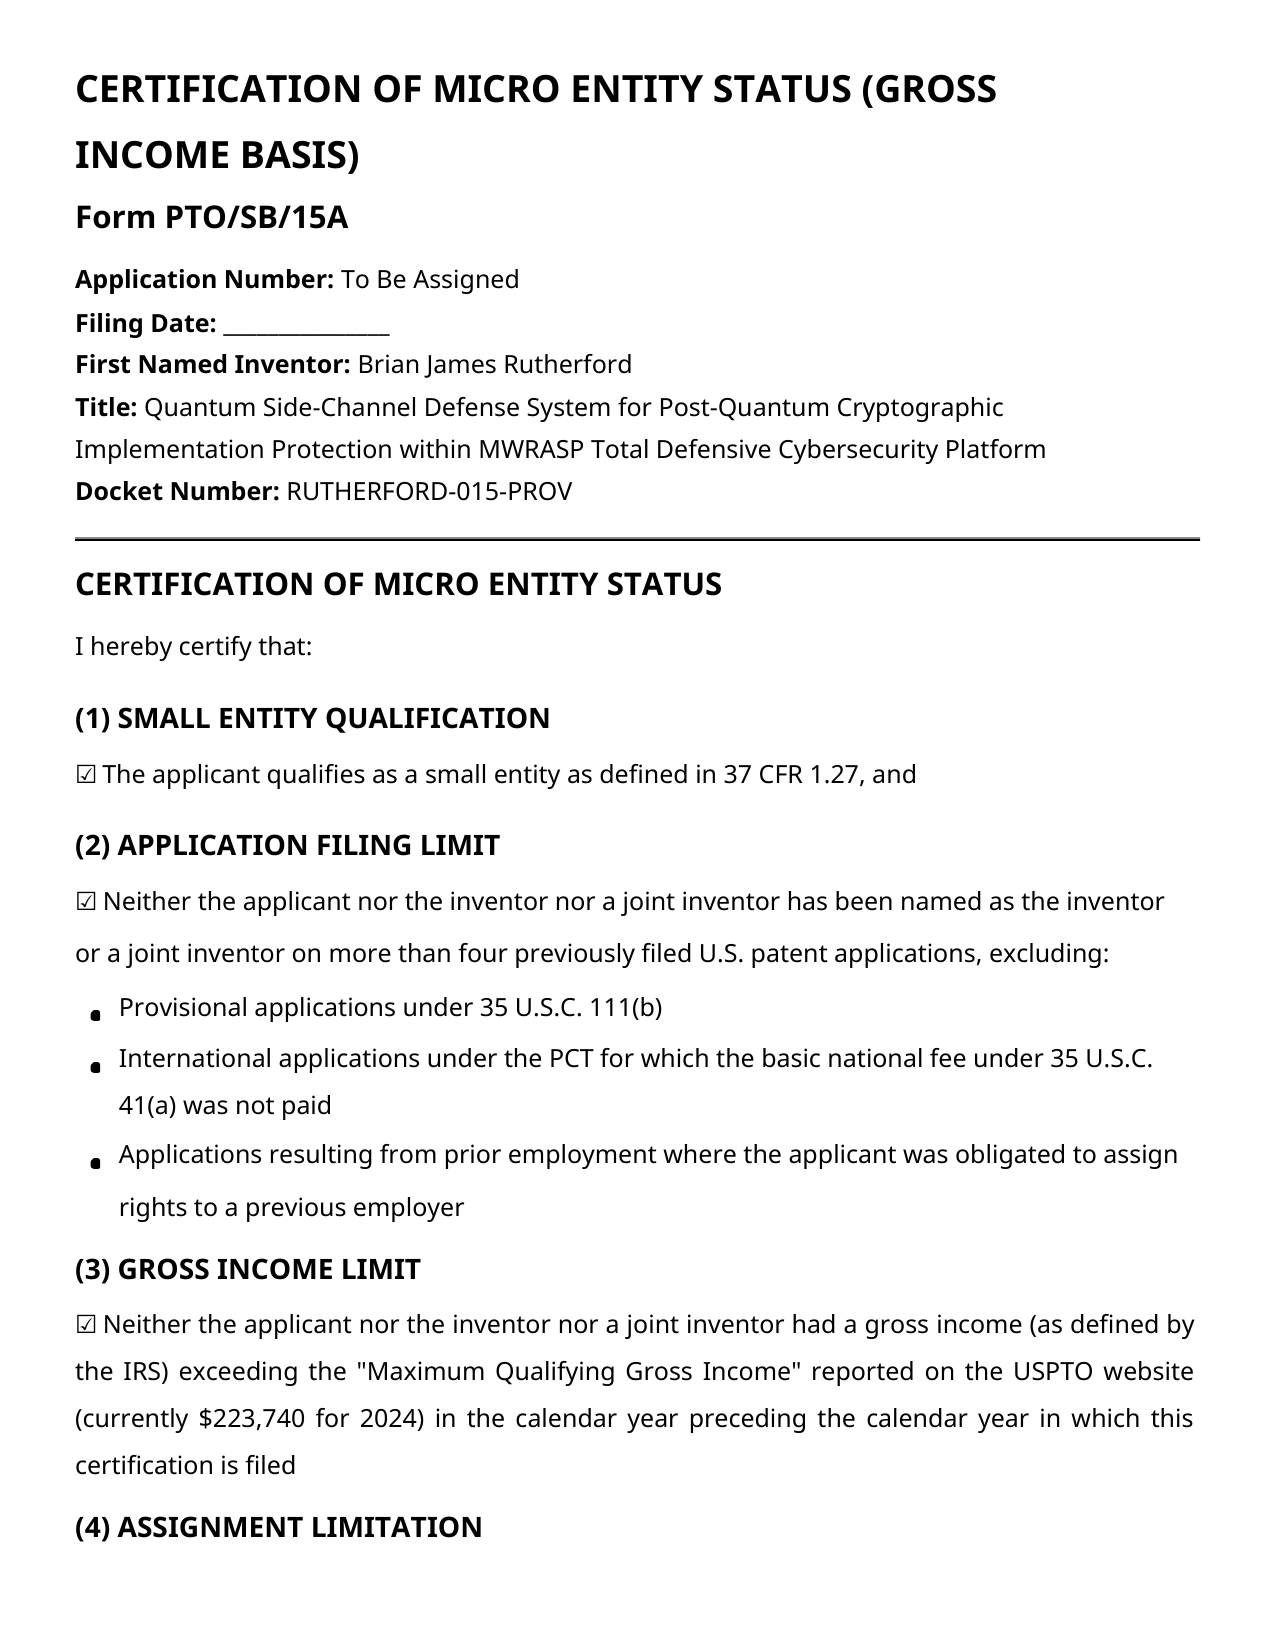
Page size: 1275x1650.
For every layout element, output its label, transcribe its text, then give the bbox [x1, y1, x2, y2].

text (4) ASSIGNMENT LIMITATION [75, 1508, 1196, 1546]
text Provisional applications under 35 U.S.C. 111(b) [119, 990, 1196, 1024]
text First Named Inventor: Brian James Rutherford [75, 347, 1196, 381]
list Neither the applicant nor the inventor nor a joint inventor has been named as the inventor or a joint inventor on more than four previously filed U.S. patent applications, excluding: [75, 883, 1196, 970]
list The applicant qualifies as a small entity as defined in 37 CFR 1.27, and [75, 757, 1196, 791]
picture [75, 537, 1200, 541]
text Docket Number: RUTHERFORD-015-PROV [75, 474, 1196, 508]
picture [90, 1062, 100, 1073]
picture [90, 1158, 100, 1169]
list Neither the applicant nor the inventor nor a joint inventor had a gross income (as defined by the IRS) exceeding the "Maximum Qualifying Gross Income" reported on the USPTO website (currently $223,740 for 2024) in the calendar year preceding the calendar year in which this certification is filed [75, 1307, 1196, 1482]
text CERTIFICATION OF MICRO ENTITY STATUS (GROSS INCOME BASIS) [75, 62, 1108, 179]
text Application Number: To Be Assigned [75, 262, 1196, 296]
text (1) SMALL ENTITY QUALIFICATION [75, 699, 1196, 737]
picture [90, 1010, 100, 1021]
text (3) GROSS INCOME LIMIT [75, 1249, 1196, 1287]
text CERTIFICATION OF MICRO ENTITY STATUS [75, 562, 1196, 604]
text Title: Quantum Side-Channel Defense System for Post-Quantum Cryptographic Implementation Protection within MWRASP Total Defensive Cybersecurity Platform [75, 390, 1098, 466]
text I hereby certify that: [75, 628, 1196, 662]
text International applications under the PCT for which the basic national fee under 35 U.S.C. 41(a) was not paid [119, 1041, 1160, 1122]
text Filing Date: _______________ [75, 306, 1196, 339]
text Applications resulting from prior employment where the applicant was obligated to assign rights to a previous employer [119, 1137, 1196, 1223]
text Form PTO/SB/15A [75, 195, 1196, 237]
text (2) APPLICATION FILING LIMIT [75, 825, 1196, 864]
